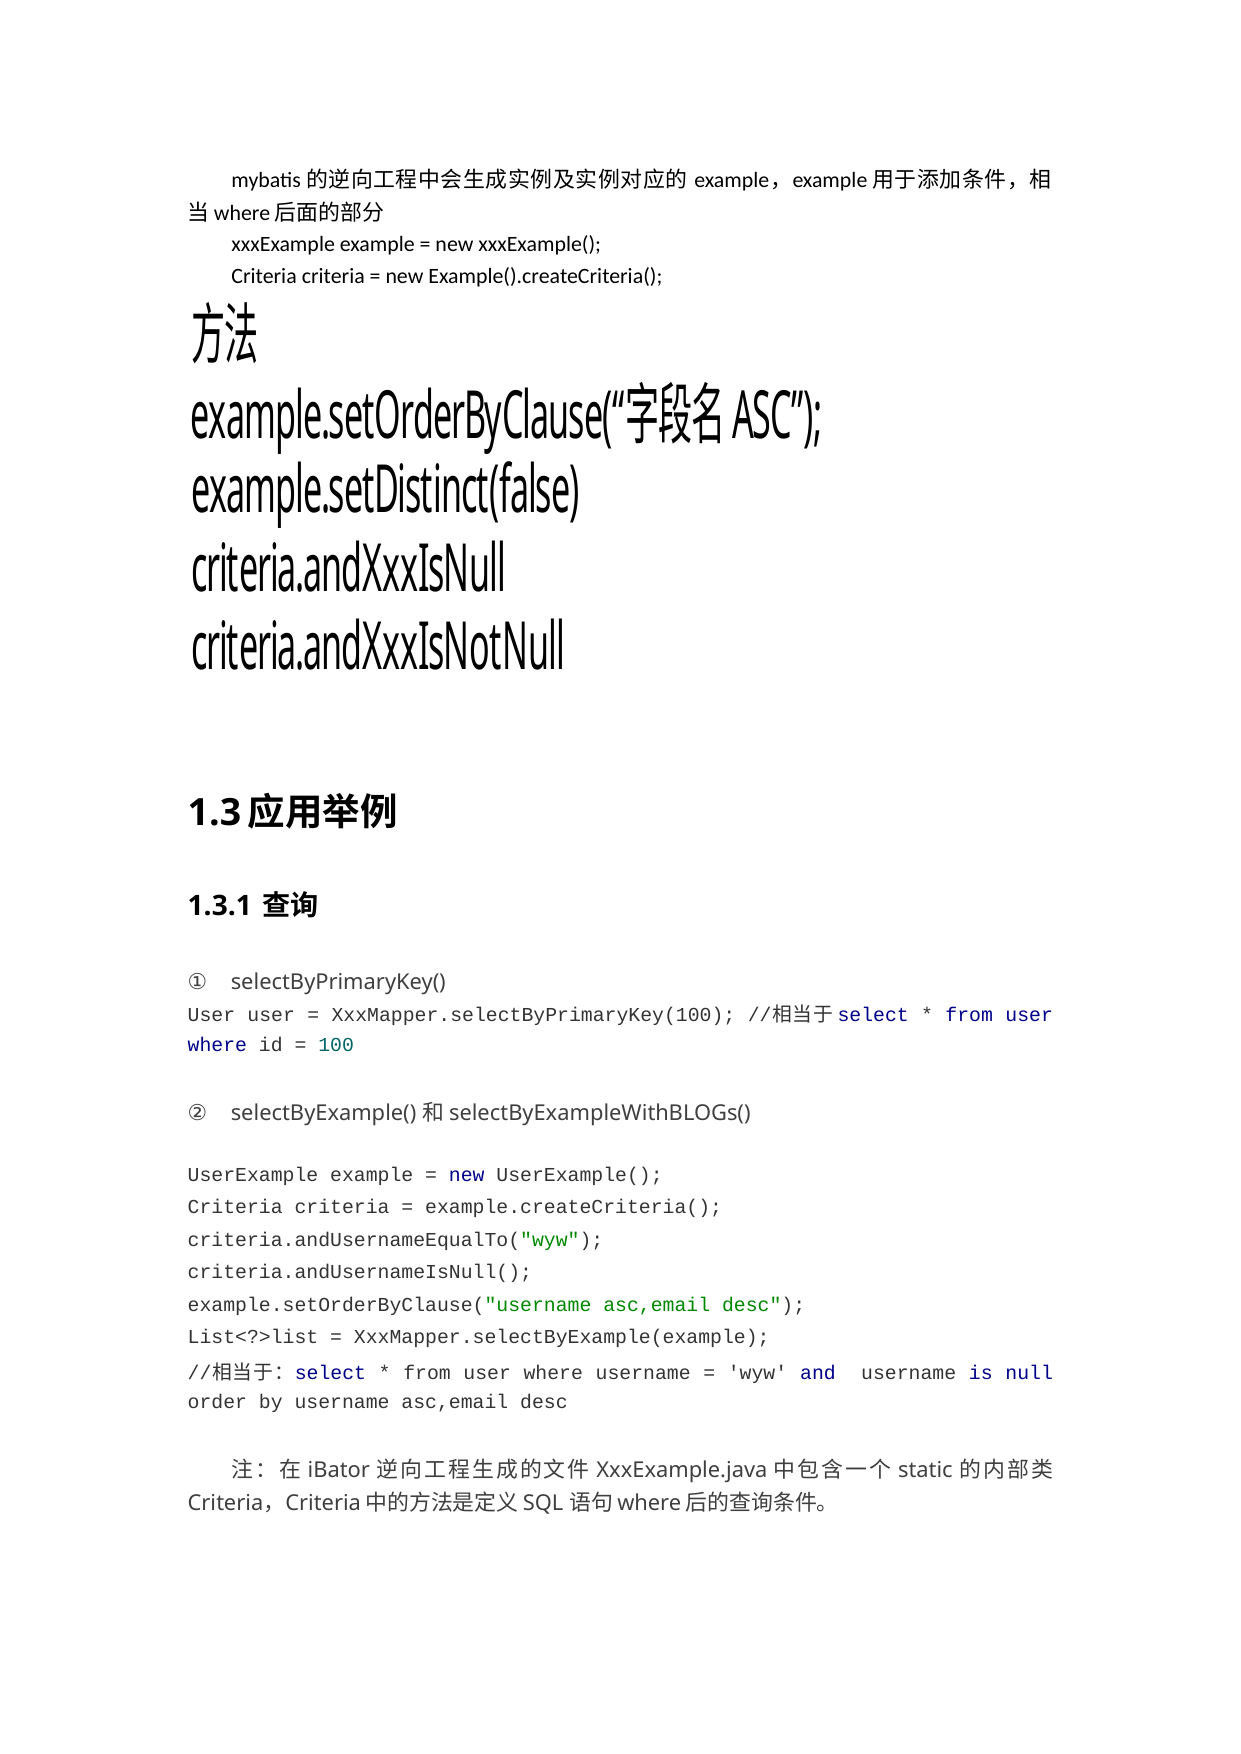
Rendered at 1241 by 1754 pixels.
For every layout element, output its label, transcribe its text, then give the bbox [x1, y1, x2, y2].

subtitle 应用举例 [187, 776, 1053, 841]
text criteria.andUsernameEqualTo("wyw"); [187, 1224, 1053, 1257]
text criteria.andUsernameIsNull(); [187, 1257, 1053, 1289]
text mybatis的逆向工程中会生成实例及实例对应的example，example用于添加条件，相当where后面的部分 [187, 162, 1053, 227]
text //相当于：select * from user where username = 'wyw' and username is null order by username asc,email desc [187, 1354, 1053, 1419]
text List<?>list = XxxMapper.selectByExample(example); [187, 1322, 1053, 1354]
text Criteria criteria = example.createCriteria(); [187, 1192, 1053, 1224]
text User user = XxxMapper.selectByPrimaryKey(100); //相当于select * from user where id = 100 [187, 997, 1053, 1062]
text example.setOrderByClause("username asc,email desc"); [187, 1289, 1053, 1322]
list selectByExample() 和 selectByExampleWithBLOGs() [187, 1094, 1053, 1127]
subtitle 查询 [187, 870, 1053, 935]
text xxxExample example = new xxxExample(); [187, 227, 1053, 259]
text Criteria criteria = new Example().createCriteria(); [187, 259, 1053, 292]
list selectByPrimaryKey() [187, 964, 1053, 997]
text UserExample example = new UserExample(); [187, 1159, 1053, 1192]
text 注：在iBator逆向工程生成的文件XxxExample.java中包含一个static的内部类Criteria，Criteria中的方法是定义SQL 语句where后的查询条件。 [187, 1452, 1053, 1517]
